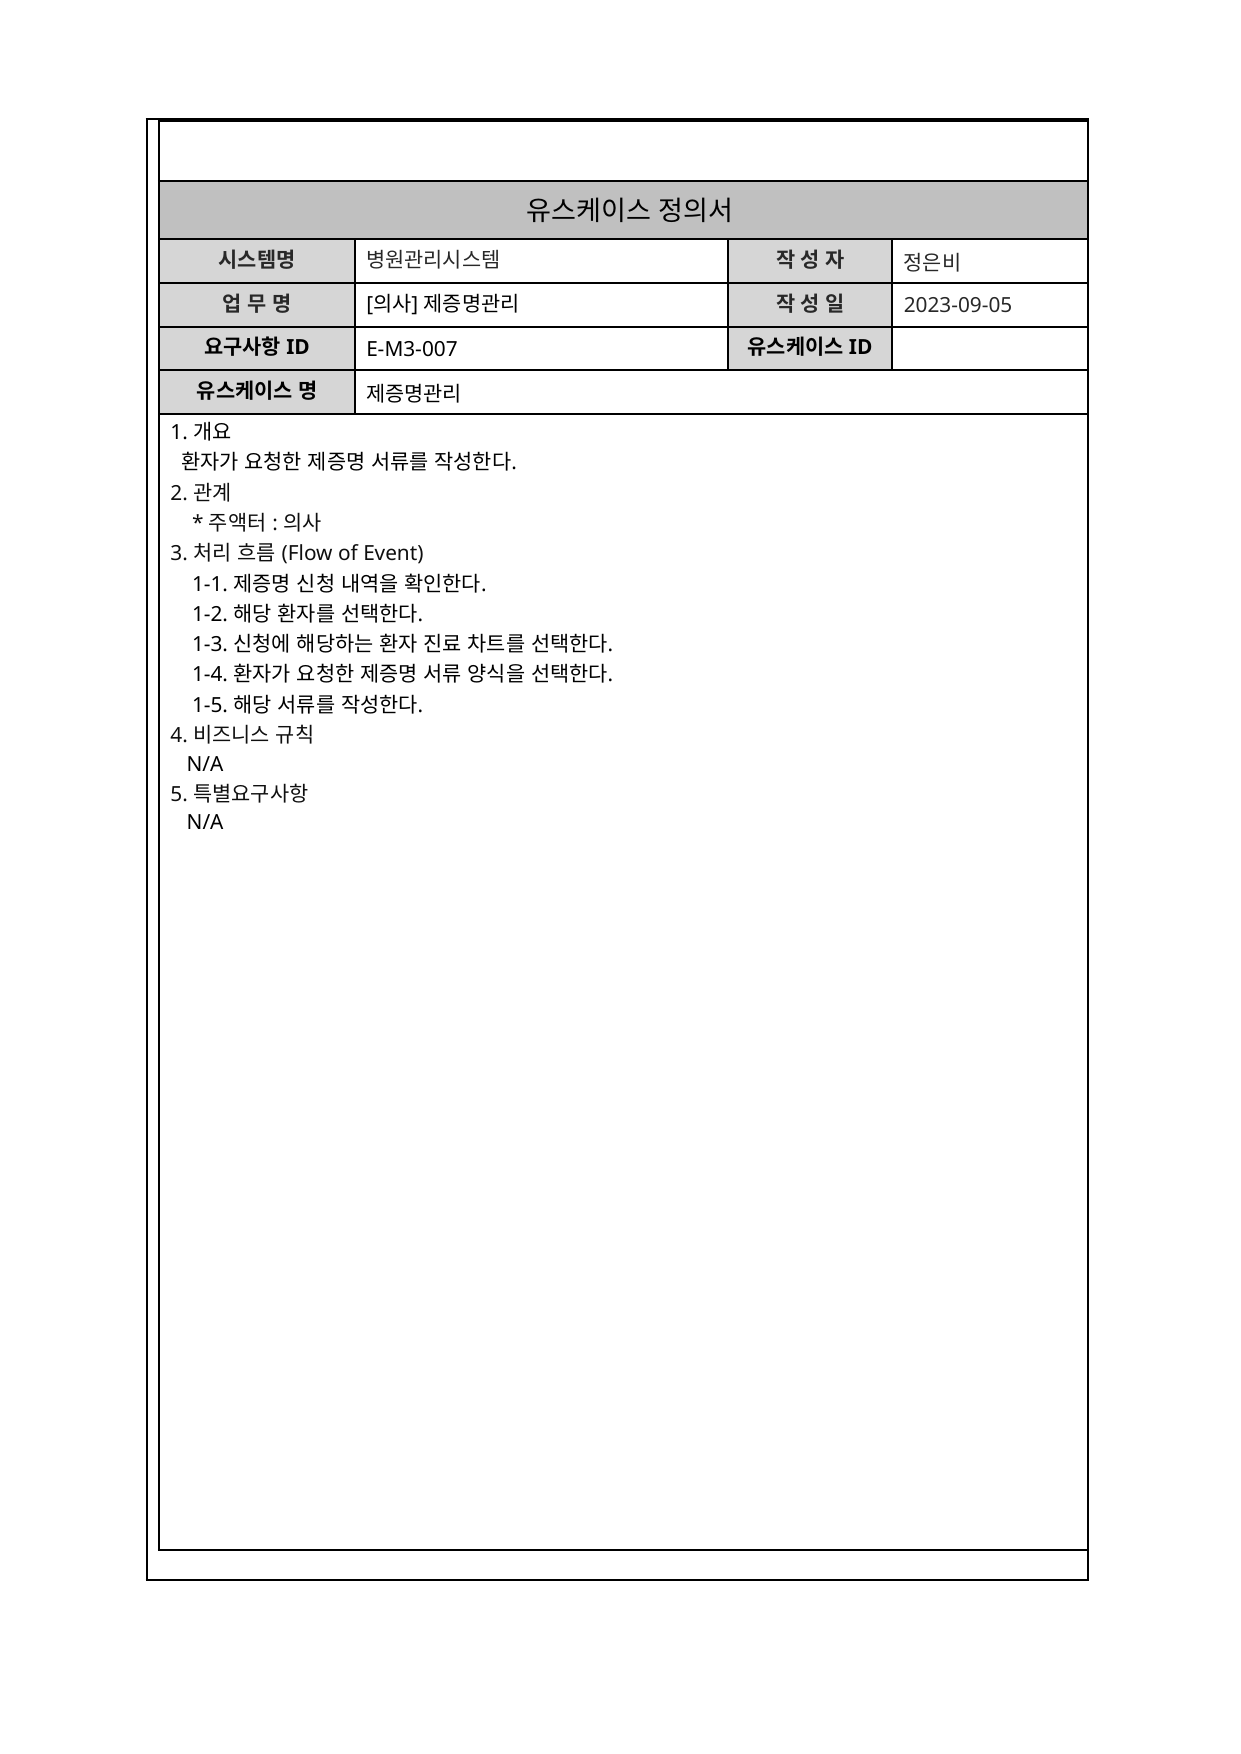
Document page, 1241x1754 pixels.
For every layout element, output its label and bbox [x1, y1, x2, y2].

table_cell [148, 120, 1087, 1579]
